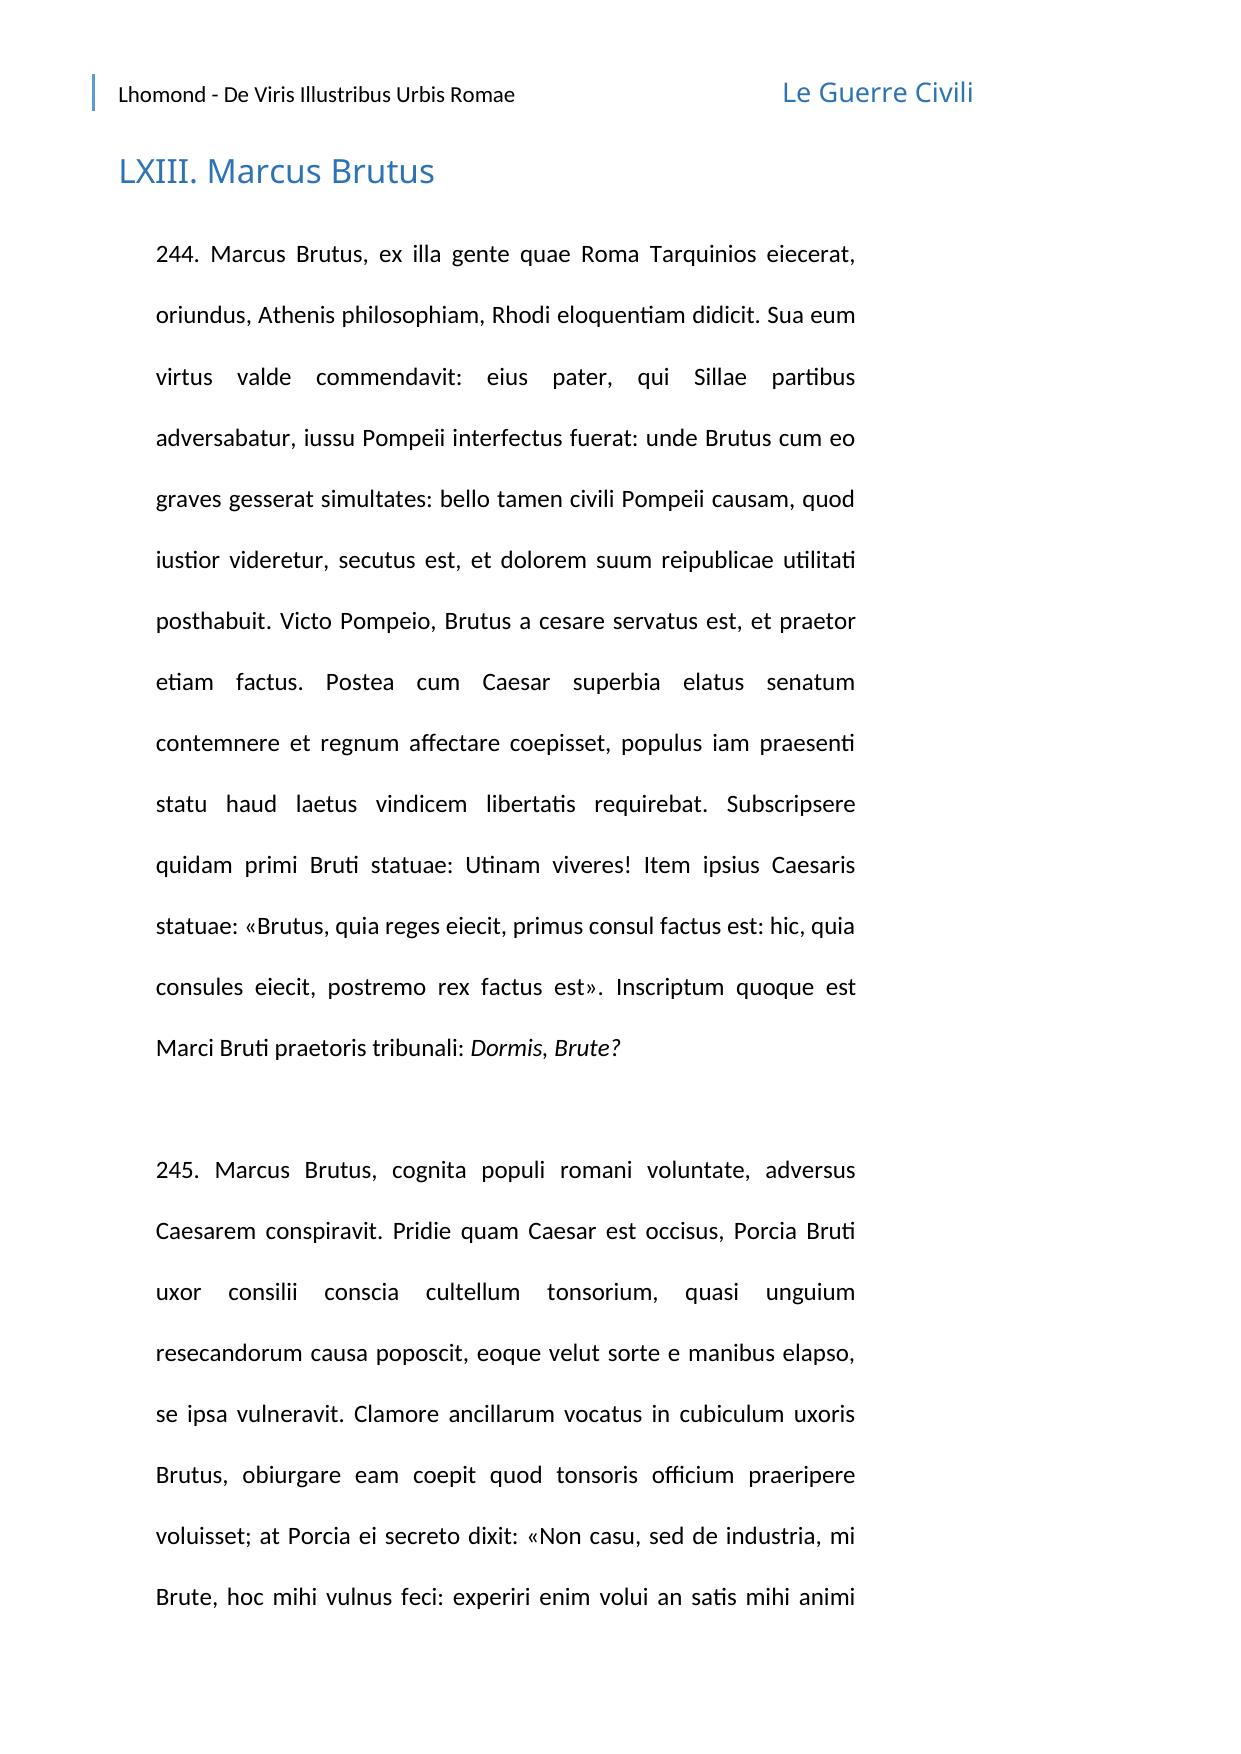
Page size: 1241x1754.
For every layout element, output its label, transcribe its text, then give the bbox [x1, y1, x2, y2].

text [156, 1154, 856, 1612]
text 244. Marcus Brutus, ex illa gente quae Roma Tarquinios eiecerat, oriundus, Athenis philosophiam, Rhodi eloquentiam didicit. Sua eum virtus valde commendavit: eius pater, qui Sillae partibus adversabatur, iussu Pompeii interfectus fuerat: unde Brutus cum eo graves gesserat simultates: bello tamen civili Pompeii causam, quod iustior videretur, secutus est, et dolorem suum reipublicae utilitati posthabuit. Victo Pompeio, Brutus a cesare servatus est, et praetor etiam factus. Postea cum Caesar superbia elatus senatum contemnere et regnum affectare coepisset, populus iam praesenti statu haud laetus vindicem libertatis requirebat. Subscripsere quidam primi Bruti statuae: Utinam viveres! Item ipsius Caesaris statuae: «Brutus, quia reges eiecit, primus consul factus est: hic, quia consules eiecit, postremo rex factus est». Inscriptum quoque est Marci Bruti praetoris tribunali: Dormis, Brute? [156, 238, 856, 1063]
subtitle LXIII. Marcus Brutus [118, 148, 1122, 193]
